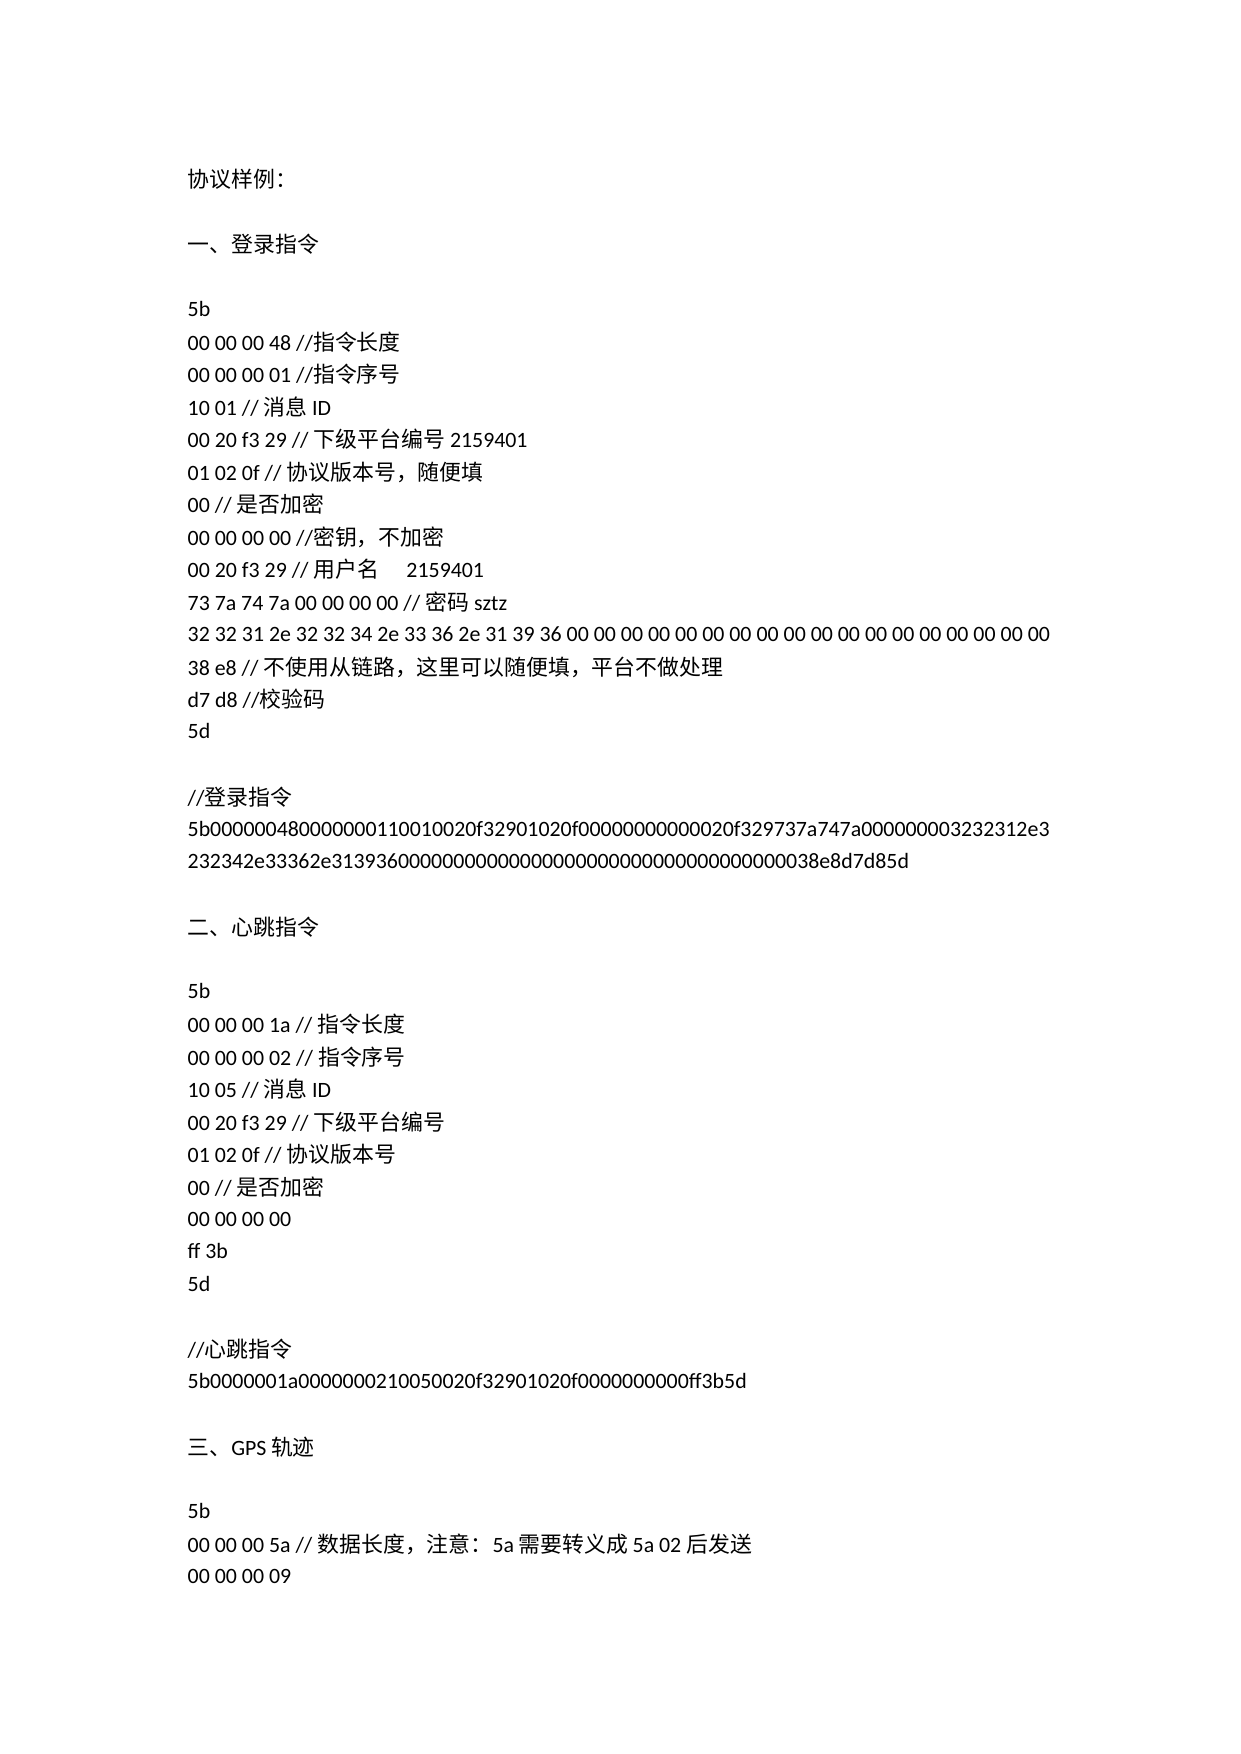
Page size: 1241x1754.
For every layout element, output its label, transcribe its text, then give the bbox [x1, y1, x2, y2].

text 00 00 00 02 // 指令序号 [187, 1039, 1053, 1072]
text 5b [187, 292, 1053, 324]
text 二、心跳指令 [187, 909, 1053, 942]
text 00 // 是否加密 [187, 487, 1053, 519]
text 10 05 // 消息ID [187, 1072, 1053, 1104]
text 5b0000001a0000000210050020f32901020f0000000000ff3b5d [187, 1364, 1053, 1397]
text 5b [187, 974, 1053, 1007]
text 73 7a 74 7a 00 00 00 00 // 密码 sztz [187, 584, 1053, 617]
text 00 20 f3 29 // 用户名 2159401 [187, 552, 1053, 584]
text 00 00 00 5a // 数据长度，注意：5a需要转义成 5a 02 后发送 [187, 1527, 1053, 1559]
text 10 01 // 消息ID [187, 389, 1053, 422]
text 32 32 31 2e 32 32 34 2e 33 36 2e 31 39 36 00 00 00 00 00 00 00 00 00 00 00 00 00 00 00 00 00 00 38 e8 // 不使用从链路，这里可以随便填，平台不做处理 [187, 617, 1053, 682]
text 00 00 00 00 //密钥，不加密 [187, 519, 1053, 552]
text 00 20 f3 29 // 下级平台编号 2159401 [187, 422, 1053, 454]
text 5d [187, 714, 1053, 747]
text 00 00 00 01 //指令序号 [187, 357, 1053, 389]
text 5b [187, 1494, 1053, 1527]
text 00 00 00 1a // 指令长度 [187, 1007, 1053, 1039]
text 00 00 00 00 [187, 1202, 1053, 1234]
text 协议样例： [187, 162, 1053, 194]
text 一、登录指令 [187, 227, 1053, 259]
text 00 // 是否加密 [187, 1169, 1053, 1202]
text 01 02 0f // 协议版本号，随便填 [187, 454, 1053, 487]
text 00 00 00 09 [187, 1559, 1053, 1592]
text 5d [187, 1267, 1053, 1299]
text ff 3b [187, 1234, 1053, 1267]
text 三、GPS轨迹 [187, 1429, 1053, 1462]
text d7 d8 //校验码 [187, 682, 1053, 714]
text 01 02 0f // 协议版本号 [187, 1137, 1053, 1169]
text 00 20 f3 29 // 下级平台编号 [187, 1104, 1053, 1137]
text //登录指令 [187, 779, 1053, 812]
text 5b000000480000000110010020f32901020f00000000000020f329737a747a000000003232312e3232342e33362e31393600000000000000000000000000000000000038e8d7d85d [187, 812, 1053, 877]
text 00 00 00 48 //指令长度 [187, 324, 1053, 357]
text //心跳指令 [187, 1332, 1053, 1364]
